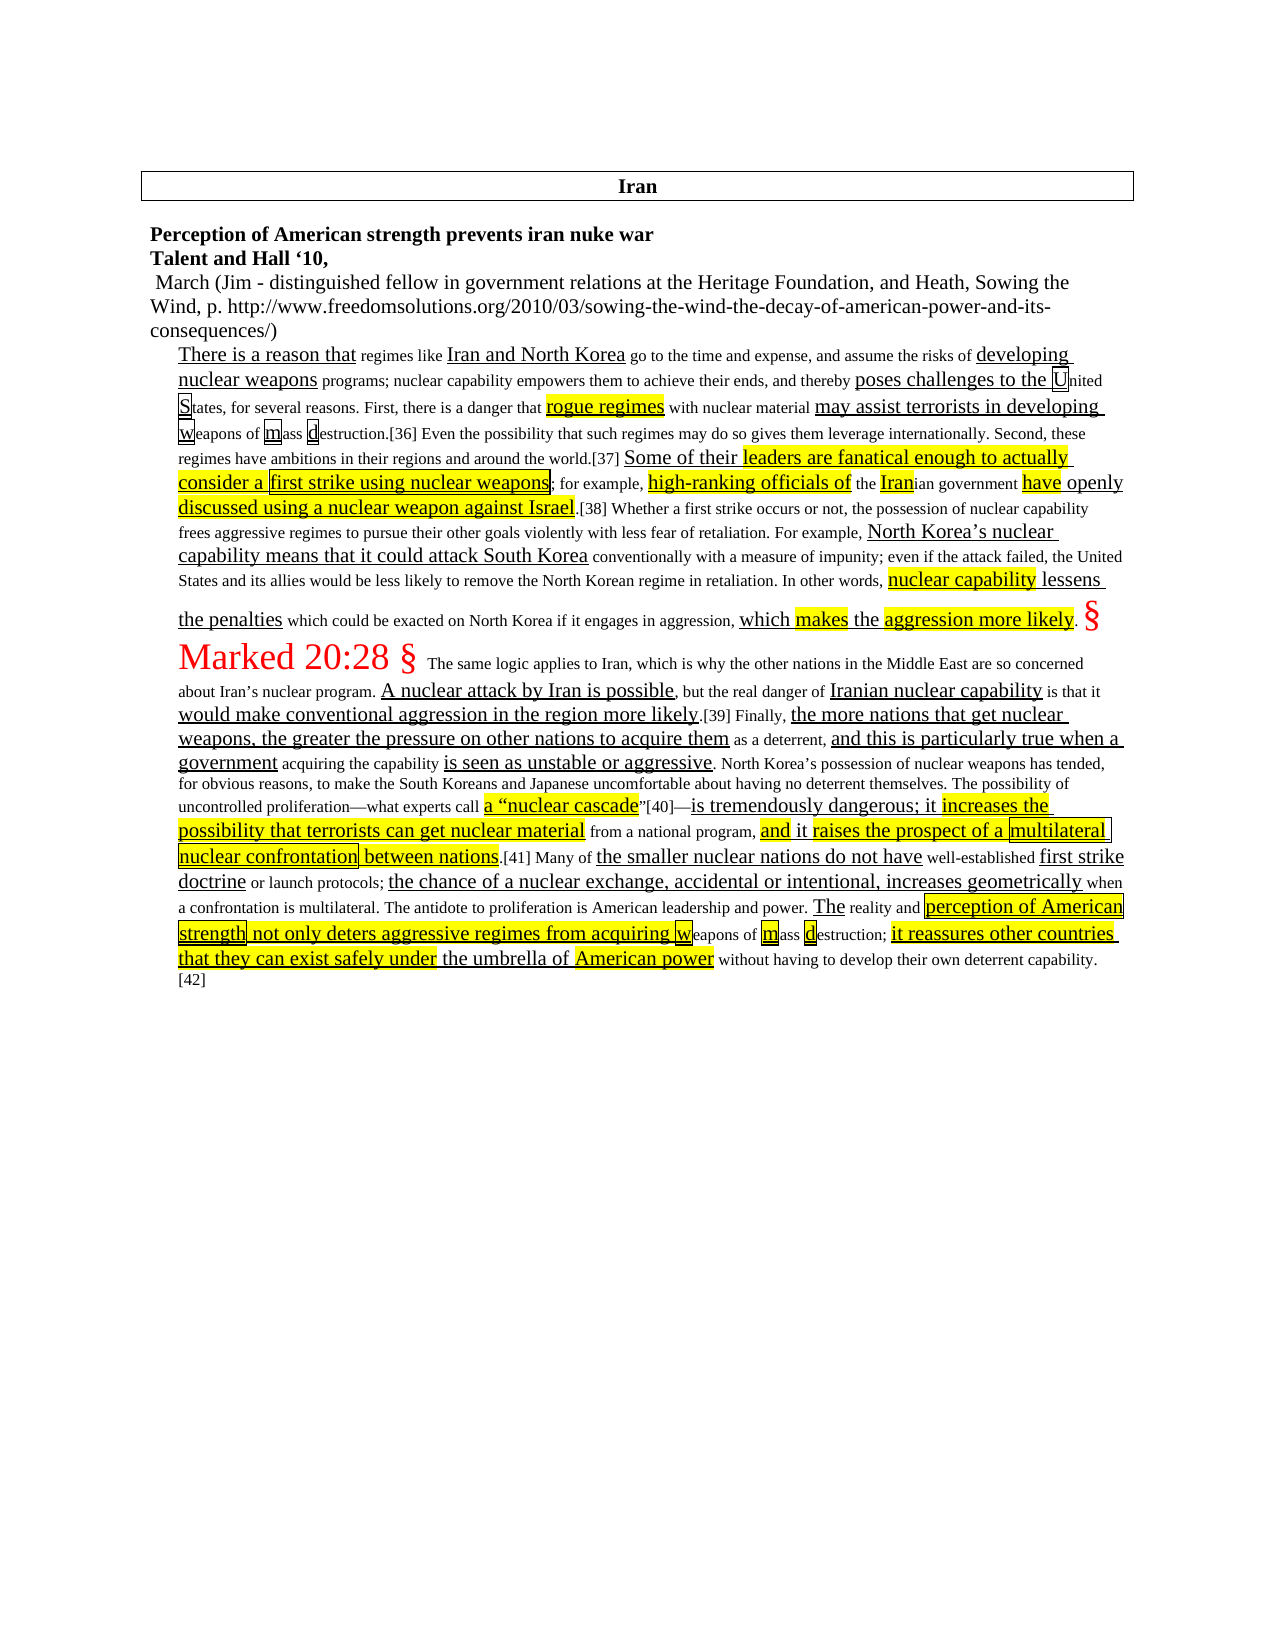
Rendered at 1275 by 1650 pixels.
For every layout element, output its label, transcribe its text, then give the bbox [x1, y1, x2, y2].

text There is a reason that regimes like Iran and North Korea go to the time and expense, and assume the risks of developing nuclear weapons programs; nuclear capability empowers them to achieve their ends, and thereby poses challenges to the United States, for several reasons. First, there is a danger that rogue regimes with nuclear material may assist terrorists in developing weapons of mass destruction.[36] Even the possibility that such regimes may do so gives them leverage internationally. Second, these regimes have ambitions in their regions and around the world.[37] Some of their leaders are fanatical enough to actually consider a first strike using nuclear weapons; for example, high-ranking officials of the Iranian government have openly discussed using a nuclear weapon against Israel.[38] Whether a first strike occurs or not, the possession of nuclear capability frees aggressive regimes to pursue their other goals violently with less fear of retaliation. For example, North Korea’s nuclear capability means that it could attack South Korea conventionally with a measure of impunity; even if the attack failed, the United States and its allies would be less likely to remove the North Korean regime in retaliation. In other words, nuclear capability lessens the penalties which could be exacted on North Korea if it engages in aggression, which makes the aggression more likely. § Marked 20:28 § The same logic applies to Iran, which is why the other nations in the Middle East are so concerned about Iran’s nuclear program. A nuclear attack by Iran is possible, but the real danger of Iranian nuclear capability is that it would make conventional aggression in the region more likely.[39] Finally, the more nations that get nuclear weapons, the greater the pressure on other nations to acquire them as a deterrent, and this is particularly true when a government acquiring the capability is seen as unstable or aggressive. North Korea’s possession of nuclear weapons has tended, for obvious reasons, to make the South Koreans and Japanese uncomfortable about having no deterrent themselves. The possibility of uncontrolled proliferation—what experts call a “nuclear cascade”[40]—is tremendously dangerous; it increases the possibility that terrorists can get nuclear material from a national program, and it raises the prospect of a multilateral nuclear confrontation between nations.[41] Many of the smaller nuclear nations do not have well-established first strike doctrine or launch protocols; the chance of a nuclear exchange, accidental or intentional, increases geometrically when a confrontation is multilateral. The antidote to proliferation is American leadership and power. The reality and perception of American strength not only deters aggressive regimes from acquiring weapons of mass destruction; it reassures other countries that they can exist safely under the umbrella of American power without having to develop their own deterrent capability.[42] [178, 342, 1125, 989]
text March (Jim - distinguished fellow in government relations at the Heritage Foundation, and Heath, Sowing the Wind, p. http://www.freedomsolutions.org/2010/03/sowing-the-wind-the-decay-of-american-power-and-its-consequences/) [150, 270, 1125, 342]
subtitle Iran [142, 172, 1133, 200]
subtitle Perception of American strength prevents iran nuke war [150, 222, 1125, 246]
text Talent and Hall ‘10, [150, 246, 1125, 270]
